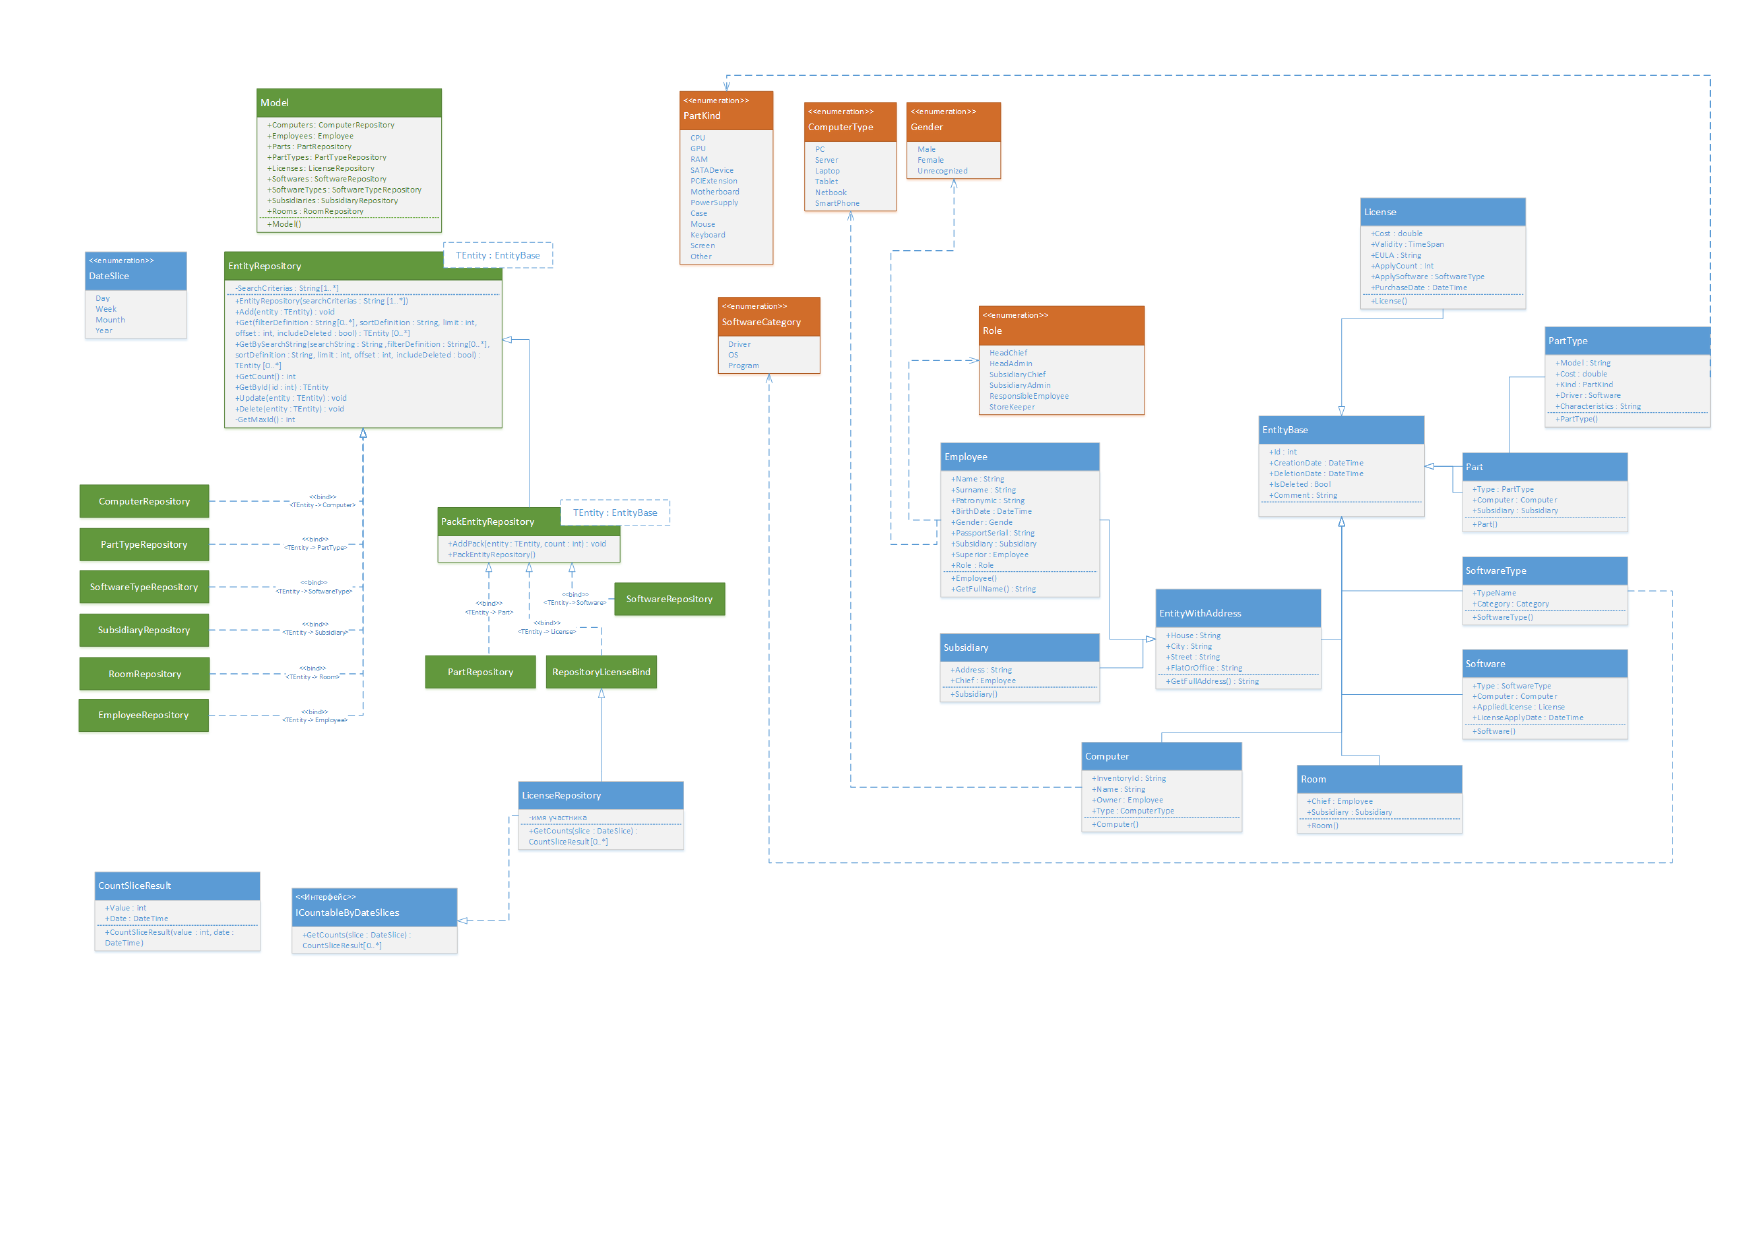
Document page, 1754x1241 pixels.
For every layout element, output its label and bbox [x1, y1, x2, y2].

picture [75, 74, 1714, 958]
